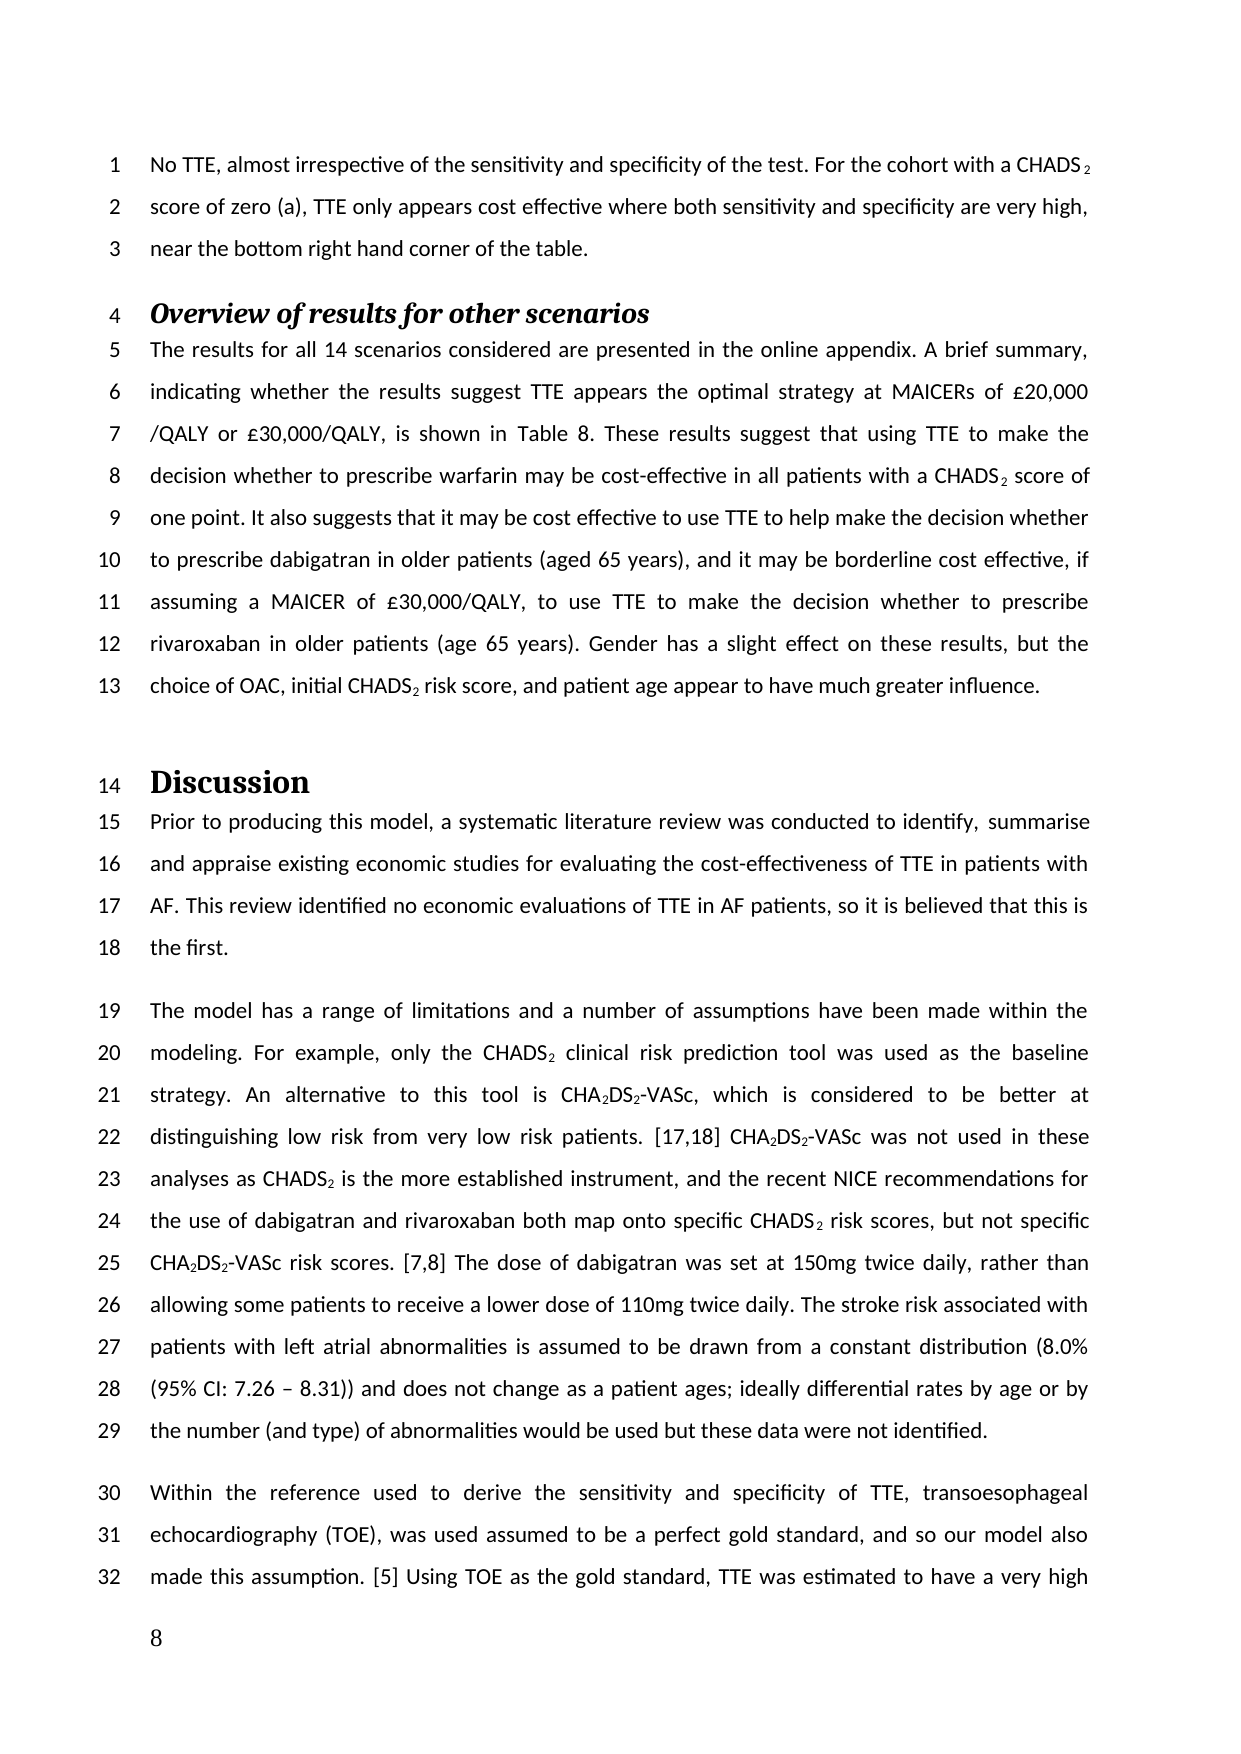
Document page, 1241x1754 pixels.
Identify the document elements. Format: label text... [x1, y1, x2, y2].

text The results for all 14 scenarios considered are presented in the online appendix. A brief summary, indicating whether the results suggest TTE appears the optimal strategy at MAICERs of £20,000 /QALY or £30,000/QALY, is shown in Table 8. These results suggest that using TTE to make the decision whether to prescribe warfarin may be cost-effective in all patients with a CHADS2 score of one point. It also suggests that it may be cost effective to use TTE to help make the decision whether to prescribe dabigatran in older patients (aged 65 years), and it may be borderline cost effective, if assuming a MAICER of £30,000/QALY, to use TTE to make the decision whether to prescribe rivaroxaban in older patients (age 65 years). Gender has a slight effect on these results, but the choice of OAC, initial CHADS2 risk score, and patient age appear to have much greater influence. [150, 335, 1090, 699]
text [150, 1478, 1090, 1591]
subtitle Overview of results for other scenarios [150, 297, 1090, 330]
text Prior to producing this model, a systematic literature review was conducted to identify, summarise and appraise existing economic studies for evaluating the cost-effectiveness of TTE in patients with AF. This review identified no economic evaluations of TTE in AF patients, so it is believed that this is the first. [150, 807, 1090, 961]
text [150, 150, 1090, 262]
subtitle Discussion [150, 763, 1090, 801]
text The model has a range of limitations and a number of assumptions have been made within the modeling. For example, only the CHADS2 clinical risk prediction tool was used as the baseline strategy. An alternative to this tool is CHA2DS2-VASc, which is considered to be better at distinguishing low risk from very low risk patients. [17,18] CHA2DS2-VASc was not used in these analyses as CHADS2 is the more established instrument, and the recent NICE recommendations for the use of dabigatran and rivaroxaban both map onto specific CHADS2 risk scores, but not specific CHA2DS2-VASc risk scores. [7,8] The dose of dabigatran was set at 150mg twice daily, rather than allowing some patients to receive a lower dose of 110mg twice daily. The stroke risk associated with patients with left atrial abnormalities is assumed to be drawn from a constant distribution (8.0% (95% CI: 7.26 – 8.31)) and does not change as a patient ages; ideally differential rates by age or by the number (and type) of abnormalities would be used but these data were not identified. [150, 996, 1090, 1444]
